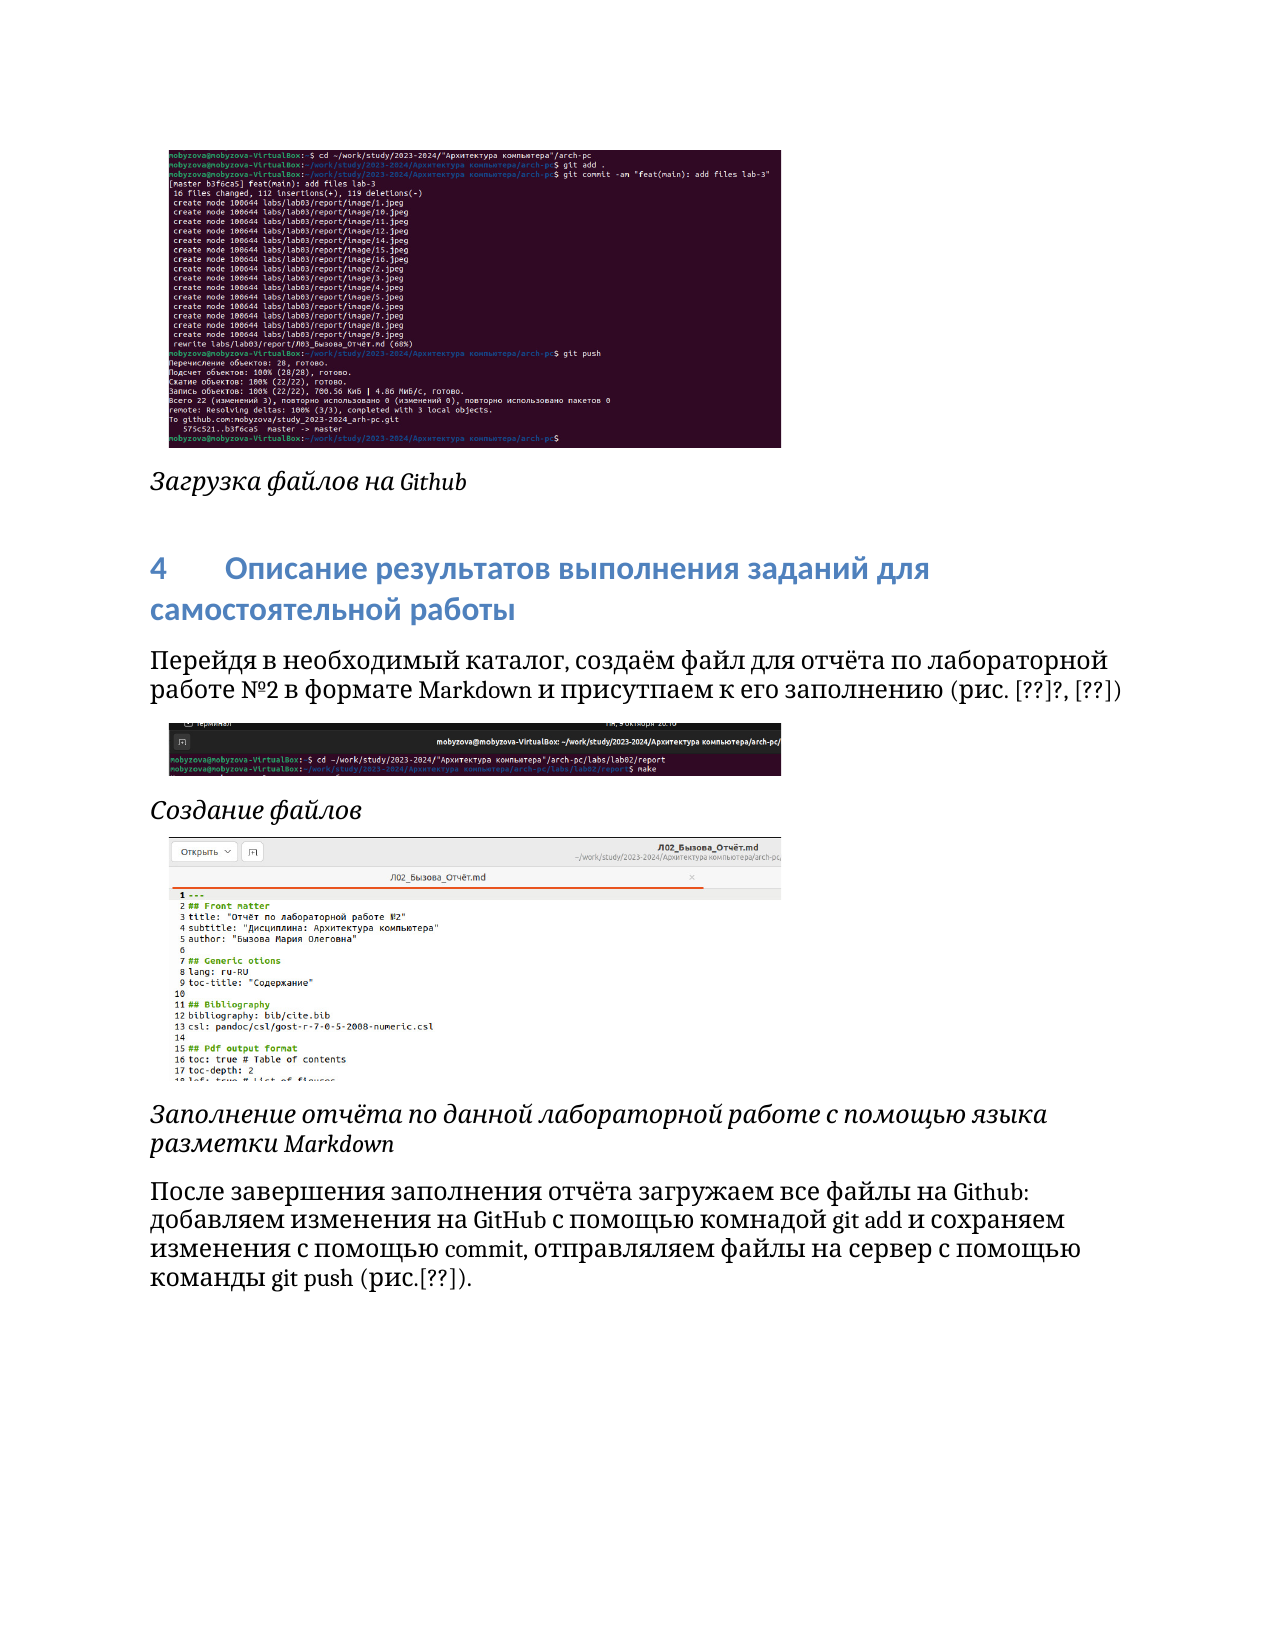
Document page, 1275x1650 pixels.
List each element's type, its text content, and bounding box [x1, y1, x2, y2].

text Загрузка файлов на Github [150, 468, 1125, 497]
picture [168, 150, 782, 448]
text Заполнение отчёта по данной лабораторной работе с помощью языка разметки Markdown [150, 1101, 1125, 1159]
text Создание файлов [150, 797, 1125, 825]
text После завершения заполнения отчёта загружаем все файлы на Github: добавляем изменения на GitHub с помощью комнадой git add и сохраняем изменения с помощью commit, отправляляем файлы на сервер с помощью команды git push (рис.[??]). [150, 1177, 1125, 1292]
picture [168, 837, 782, 1081]
subtitle 4 Описание результатов выполнения заданий для самостоятельной работы [150, 547, 1125, 628]
picture [168, 723, 782, 776]
text Перейдя в необходимый каталог, создаём файл для отчёта по лабораторной работе №2 в формате Markdown и присутпаем к его заполнению (рис. [??]?, [??]) [150, 647, 1125, 705]
